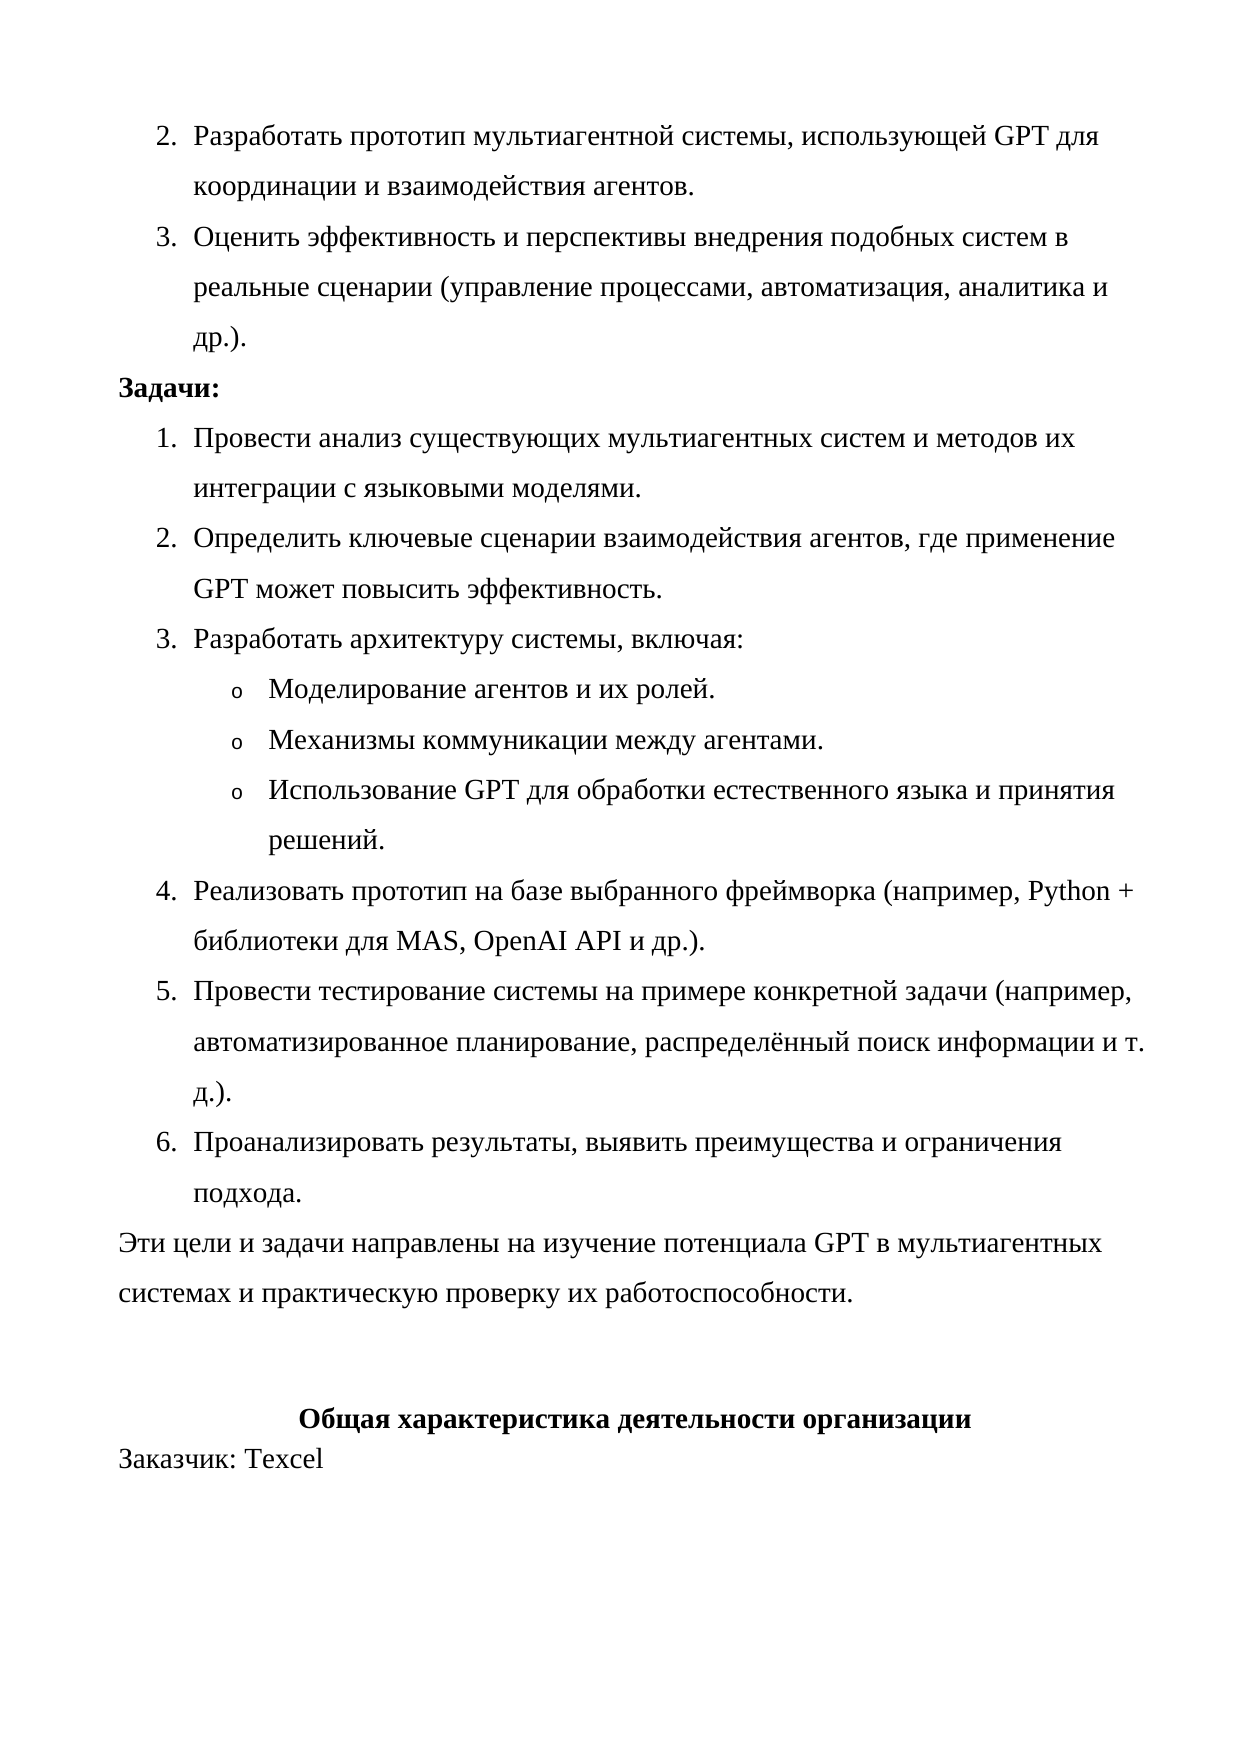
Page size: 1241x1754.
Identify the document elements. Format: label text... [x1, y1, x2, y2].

list Проанализировать результаты, выявить преимущества и ограничения подхода. [156, 1124, 1152, 1208]
list Определить ключевые сценарии взаимодействия агентов, где применение GPT может повысить эффективность. [156, 521, 1152, 604]
text Эти цели и задачи направлены на изучение потенциала GPT в мультиагентных системах и практическую проверку их работоспособности. [118, 1225, 1152, 1309]
list Разработать прототип мультиагентной системы, использующей GPT для координации и взаимодействия агентов. [156, 118, 1152, 202]
list Моделирование агентов и их ролей. [231, 672, 1152, 705]
list Провести тестирование системы на примере конкретной задачи (например, автоматизированное планирование, распределённый поиск информации и т. д.). [156, 973, 1152, 1108]
text Задачи: [118, 370, 1152, 403]
list Механизмы коммуникации между агентами. [231, 722, 1152, 755]
list Разработать архитектуру системы, включая: [156, 621, 1152, 655]
list Оценить эффективность и перспективы внедрения подобных систем в реальные сценарии (управление процессами, автоматизация, аналитика и др.). [156, 219, 1152, 353]
list Провести анализ существующих мультиагентных систем и методов их интеграции с языковыми моделями. [156, 420, 1152, 504]
subtitle Общая характеристика деятельности организации [118, 1401, 1152, 1434]
text Заказчик: Texcel [118, 1441, 1152, 1474]
list Использование GPT для обработки естественного языка и принятия решений. [231, 772, 1152, 856]
list Реализовать прототип на базе выбранного фреймворка (например, Python + библиотеки для MAS, OpenAI API и др.). [156, 873, 1152, 957]
